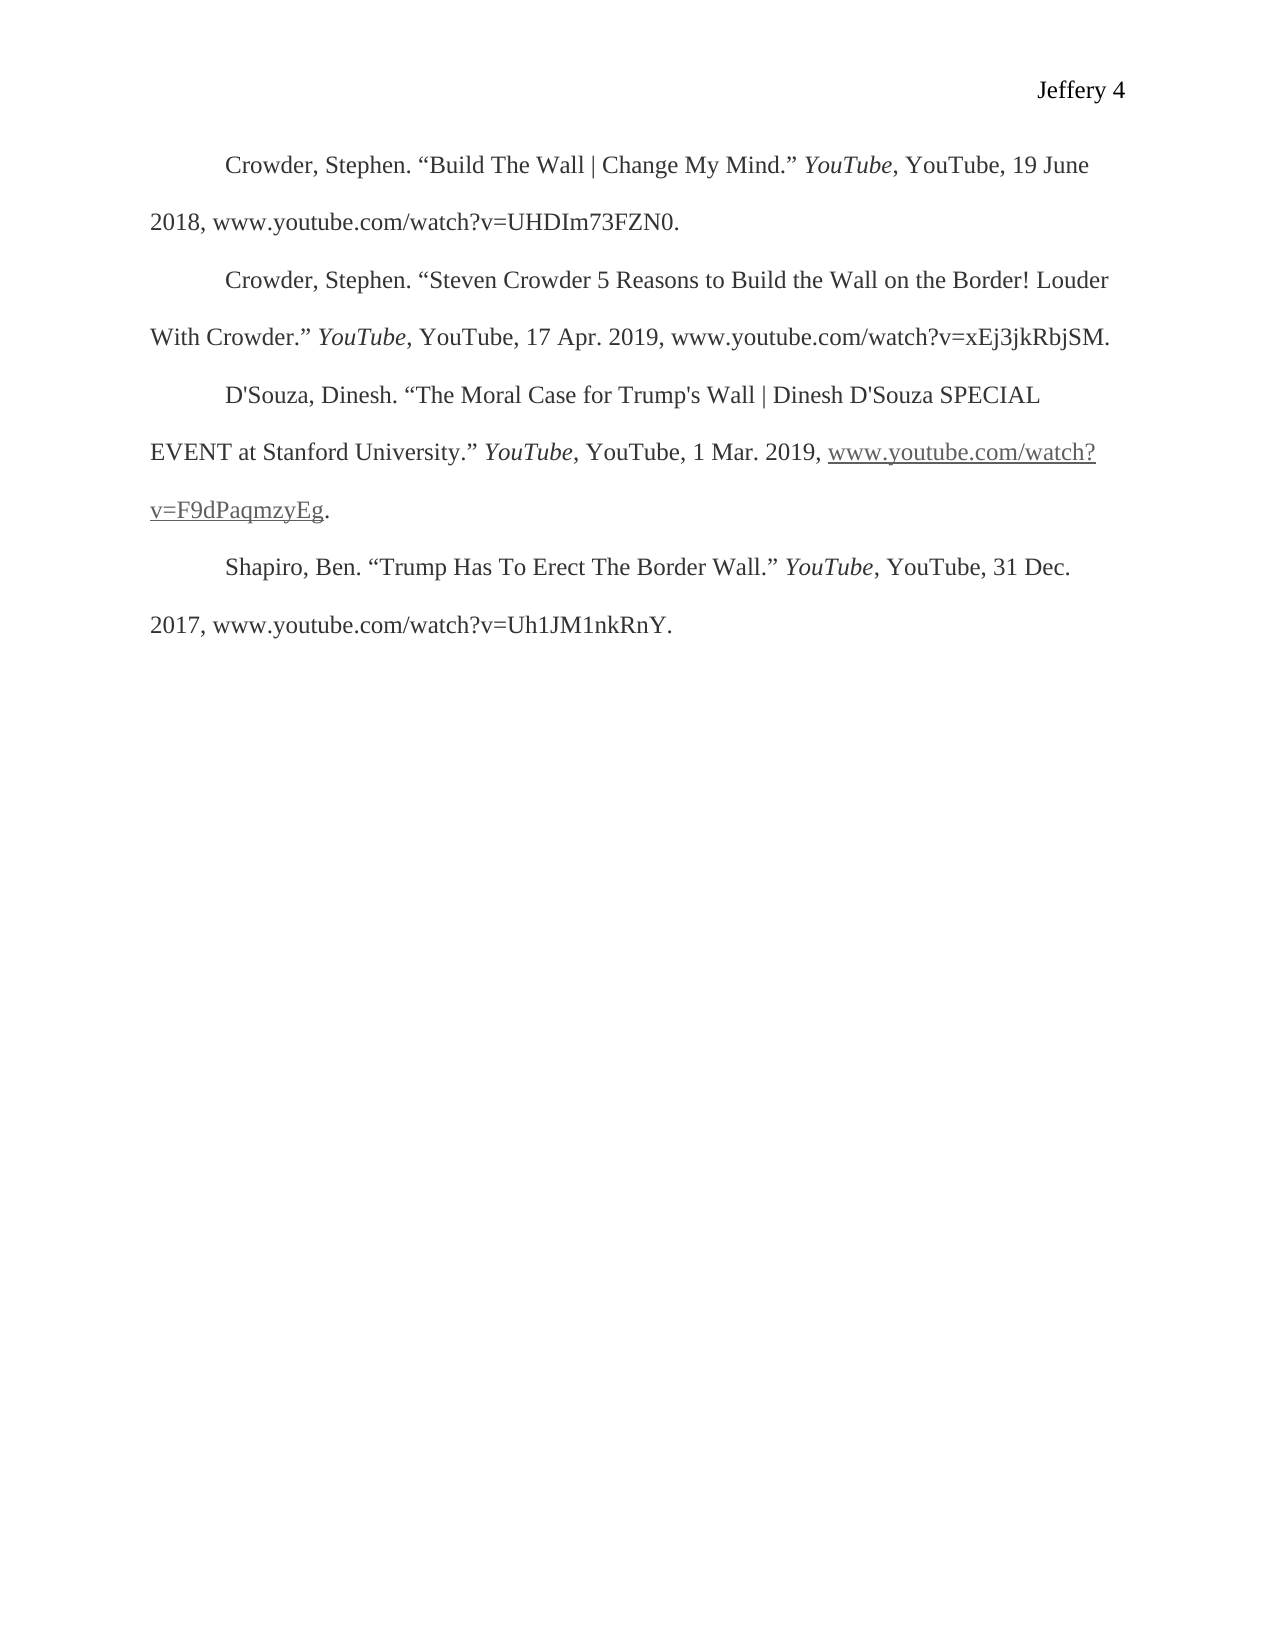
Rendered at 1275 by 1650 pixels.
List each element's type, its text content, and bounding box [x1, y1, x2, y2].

text Shapiro, Ben. “Trump Has To Erect The Border Wall.” YouTube, YouTube, 31 Dec. 2017, www.youtube.com/watch?v=Uh1JM1nkRnY. [150, 552, 1125, 639]
text Crowder, Stephen. “Build The Wall | Change My Mind.” YouTube, YouTube, 19 June 2018, www.youtube.com/watch?v=UHDIm73FZN0. [150, 150, 1125, 236]
text D'Souza, Dinesh. “The Moral Case for Trump's Wall | Dinesh D'Souza SPECIAL EVENT at Stanford University.” YouTube, YouTube, 1 Mar. 2019, www.youtube.com/watch?v=F9dPaqmzyEg. [150, 380, 1125, 524]
text Crowder, Stephen. “Steven Crowder 5 Reasons to Build the Wall on the Border! Louder With Crowder.” YouTube, YouTube, 17 Apr. 2019, www.youtube.com/watch?v=xEj3jkRbjSM. [150, 265, 1125, 351]
